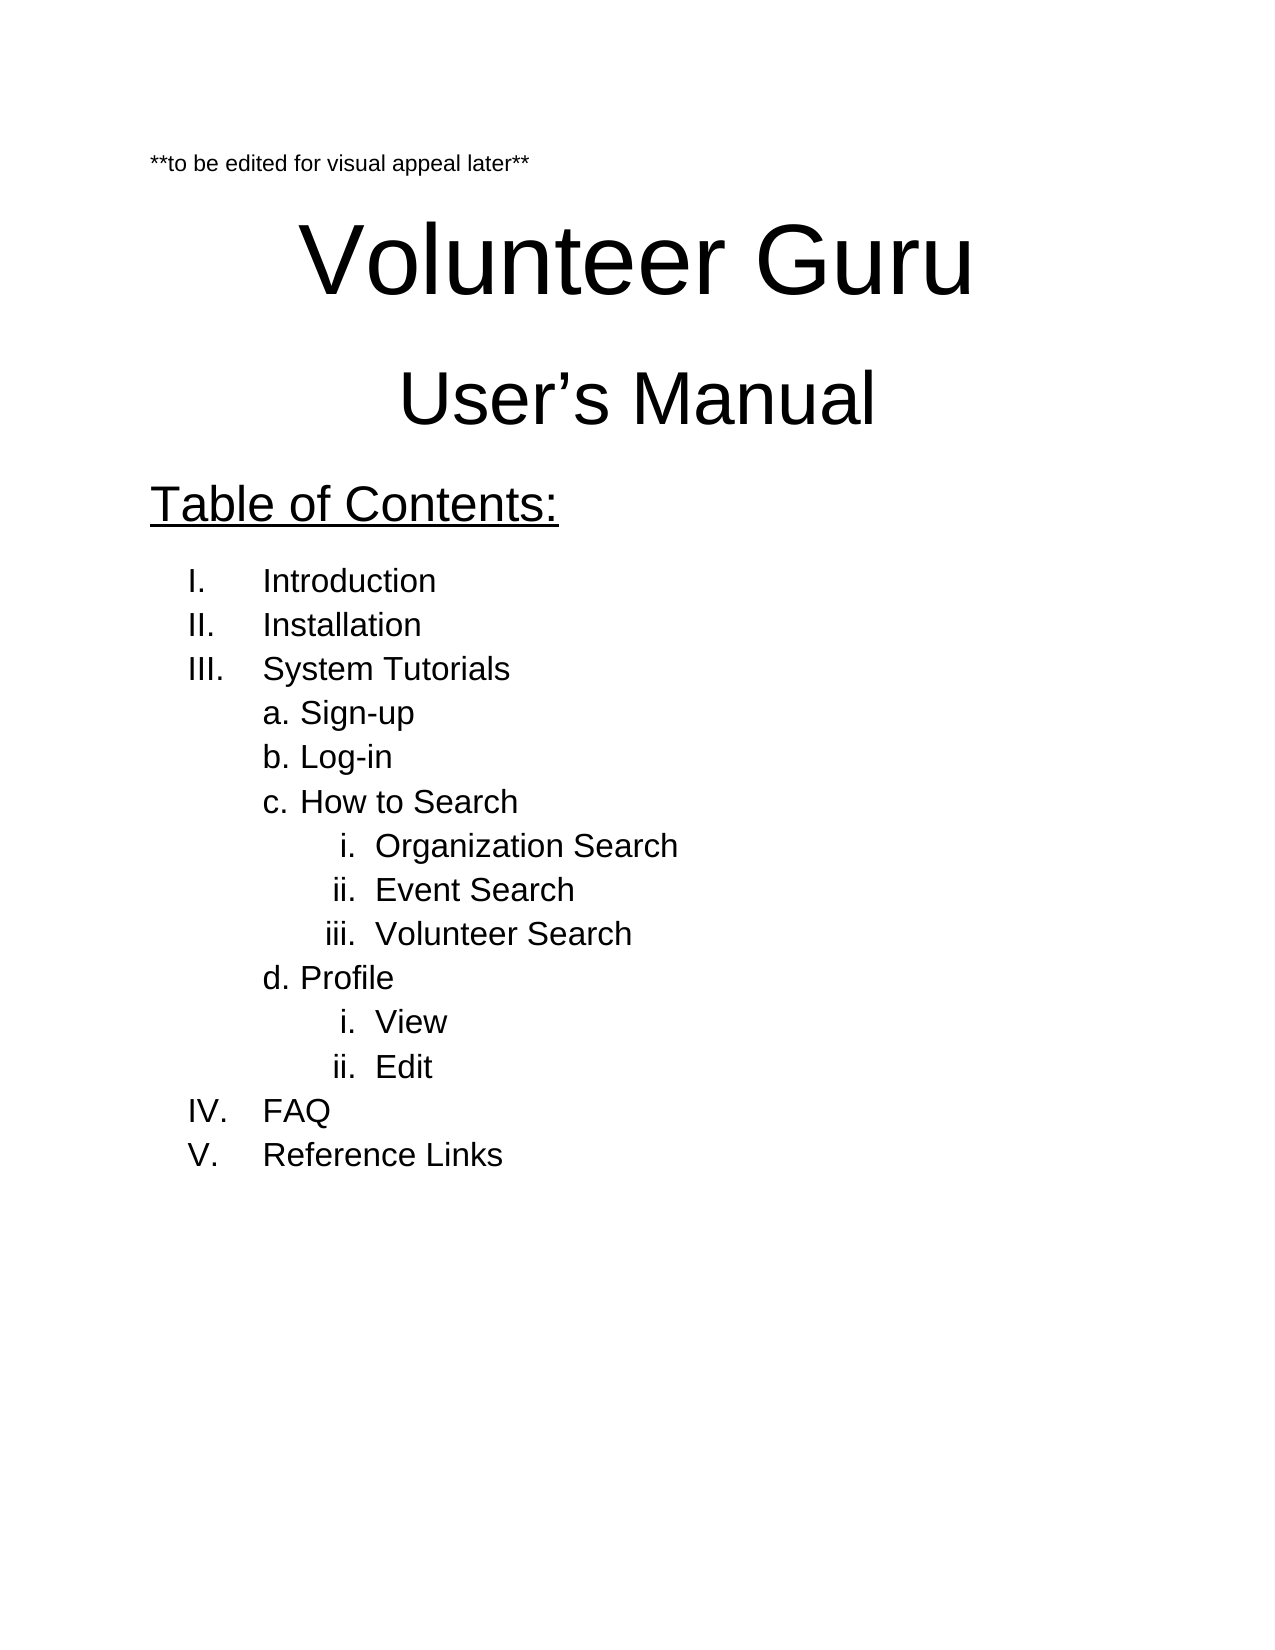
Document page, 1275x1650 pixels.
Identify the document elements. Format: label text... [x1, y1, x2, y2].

text Table of Contents: [150, 474, 1125, 532]
list FAQ [187, 1091, 1125, 1129]
list Installation [187, 605, 1125, 643]
list Reference Links [187, 1135, 1125, 1173]
list Log-in [262, 738, 1125, 776]
list Introduction [187, 561, 1125, 599]
list Organization Search [356, 826, 1125, 864]
text Volunteer Guru [150, 201, 1125, 316]
list System Tutorials [187, 649, 1125, 688]
list Sign-up [262, 693, 1125, 732]
text **to be edited for visual appeal later** [150, 150, 1125, 176]
list Profile [262, 958, 1125, 997]
list Event Search [356, 870, 1125, 908]
text User’s Manual [150, 354, 1125, 440]
list View [356, 1003, 1125, 1041]
list Volunteer Search [356, 914, 1125, 953]
list How to Search [262, 782, 1125, 820]
list Edit [356, 1047, 1125, 1085]
